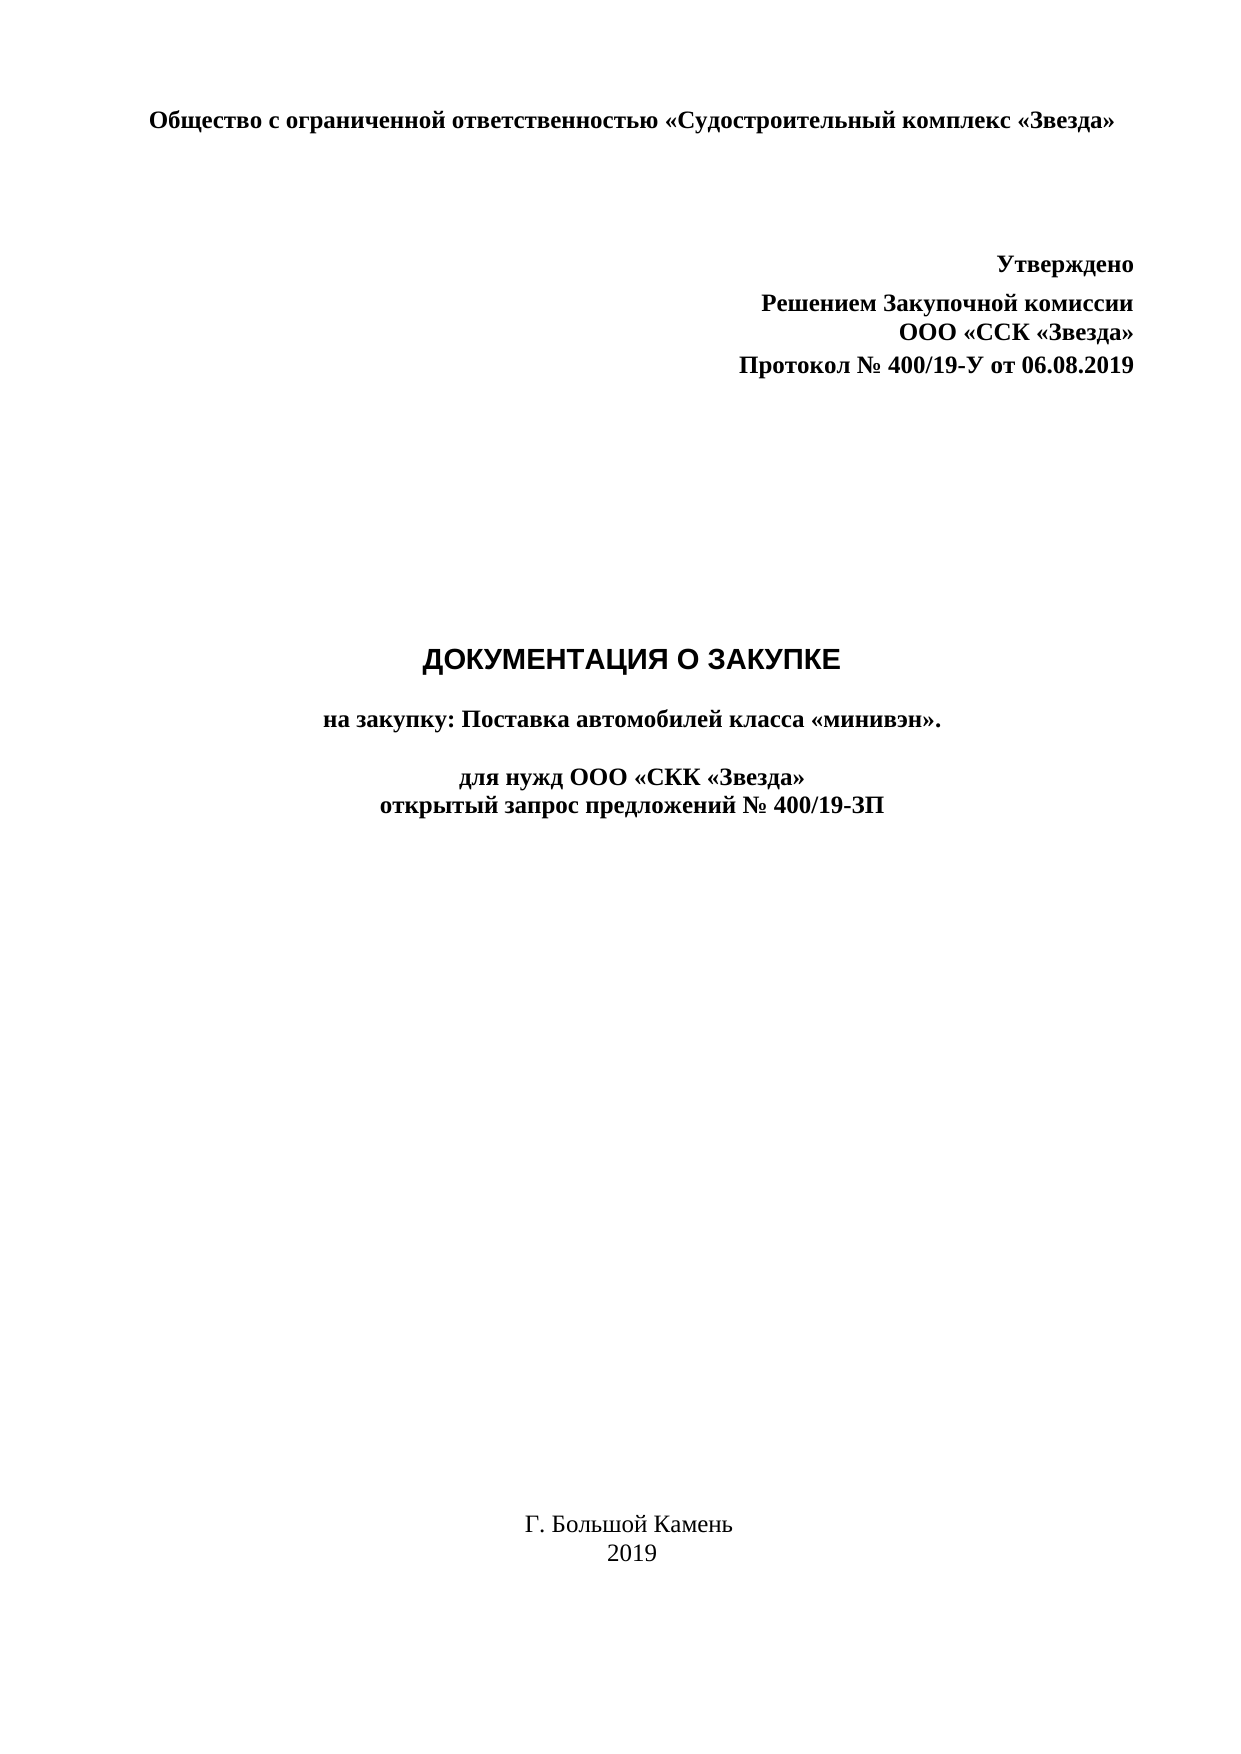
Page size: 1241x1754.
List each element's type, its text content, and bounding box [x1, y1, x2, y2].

text Протокол № 400/19-У от 06.08.2019 [602, 350, 1134, 379]
text для нужд ООО «СКК «Звезда» [130, 762, 1134, 791]
text ООО «ССК «Звезда» [573, 317, 1134, 346]
text Утверждено [602, 249, 1134, 278]
text открытый запрос предложений № 400/19-ЗП [130, 791, 1134, 819]
subtitle Решением Закупочной комиссии [130, 288, 1134, 317]
text Г. Большой Камень 2019 [130, 1509, 1134, 1567]
text Общество с ограниченной ответственностью «Судостроительный комплекс «Звезда» [130, 106, 1134, 134]
text ДОКУМЕНТАЦИЯ О ЗАКУПКЕ на закупку: Поставка автомобилей класса «минивэн». [130, 642, 1134, 733]
